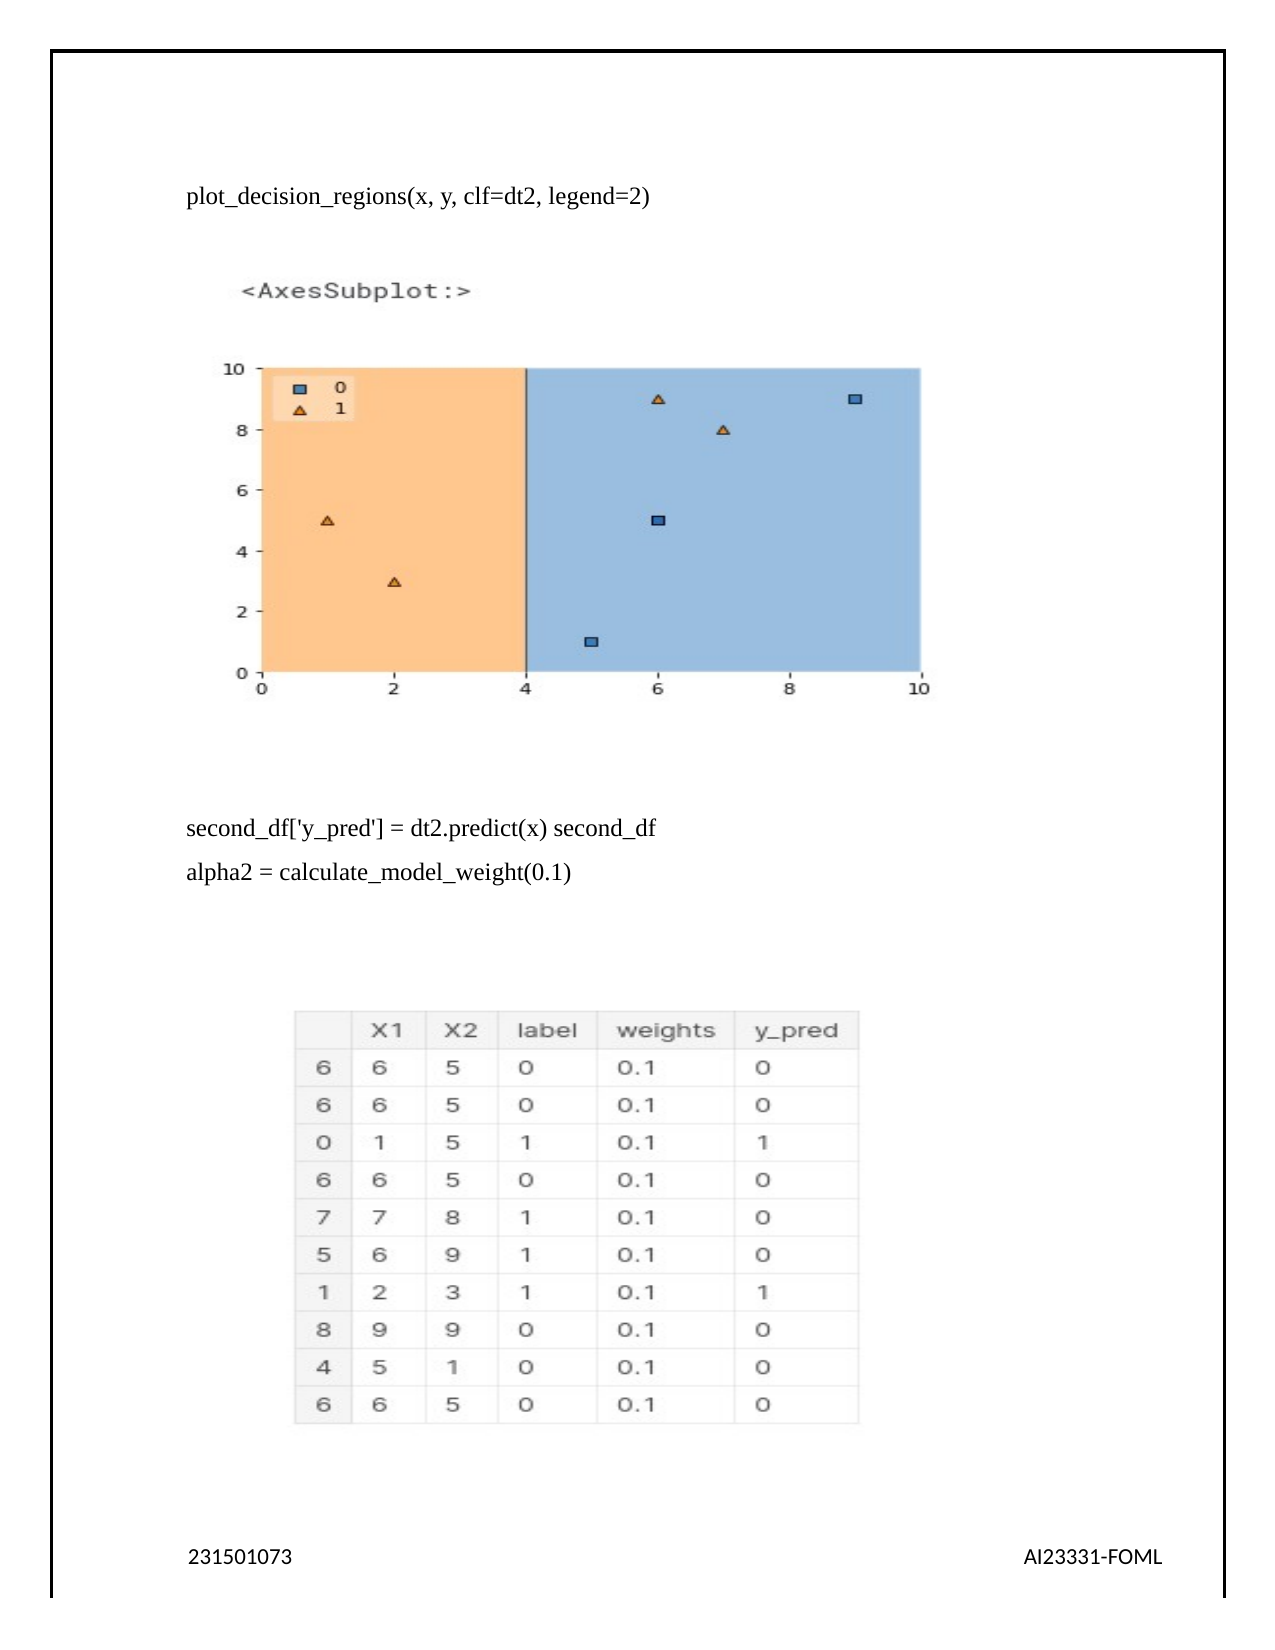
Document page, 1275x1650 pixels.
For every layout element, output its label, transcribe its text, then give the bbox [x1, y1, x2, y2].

picture [197, 255, 1026, 781]
text plot_decision_regions(x, y, clf=dt2, legend=2) [186, 181, 1132, 210]
text alpha2 = calculate_model_weight(0.1) [186, 857, 1132, 886]
picture [198, 986, 885, 1440]
text second_df['y_pred'] = dt2.predict(x) second_df [186, 813, 658, 842]
